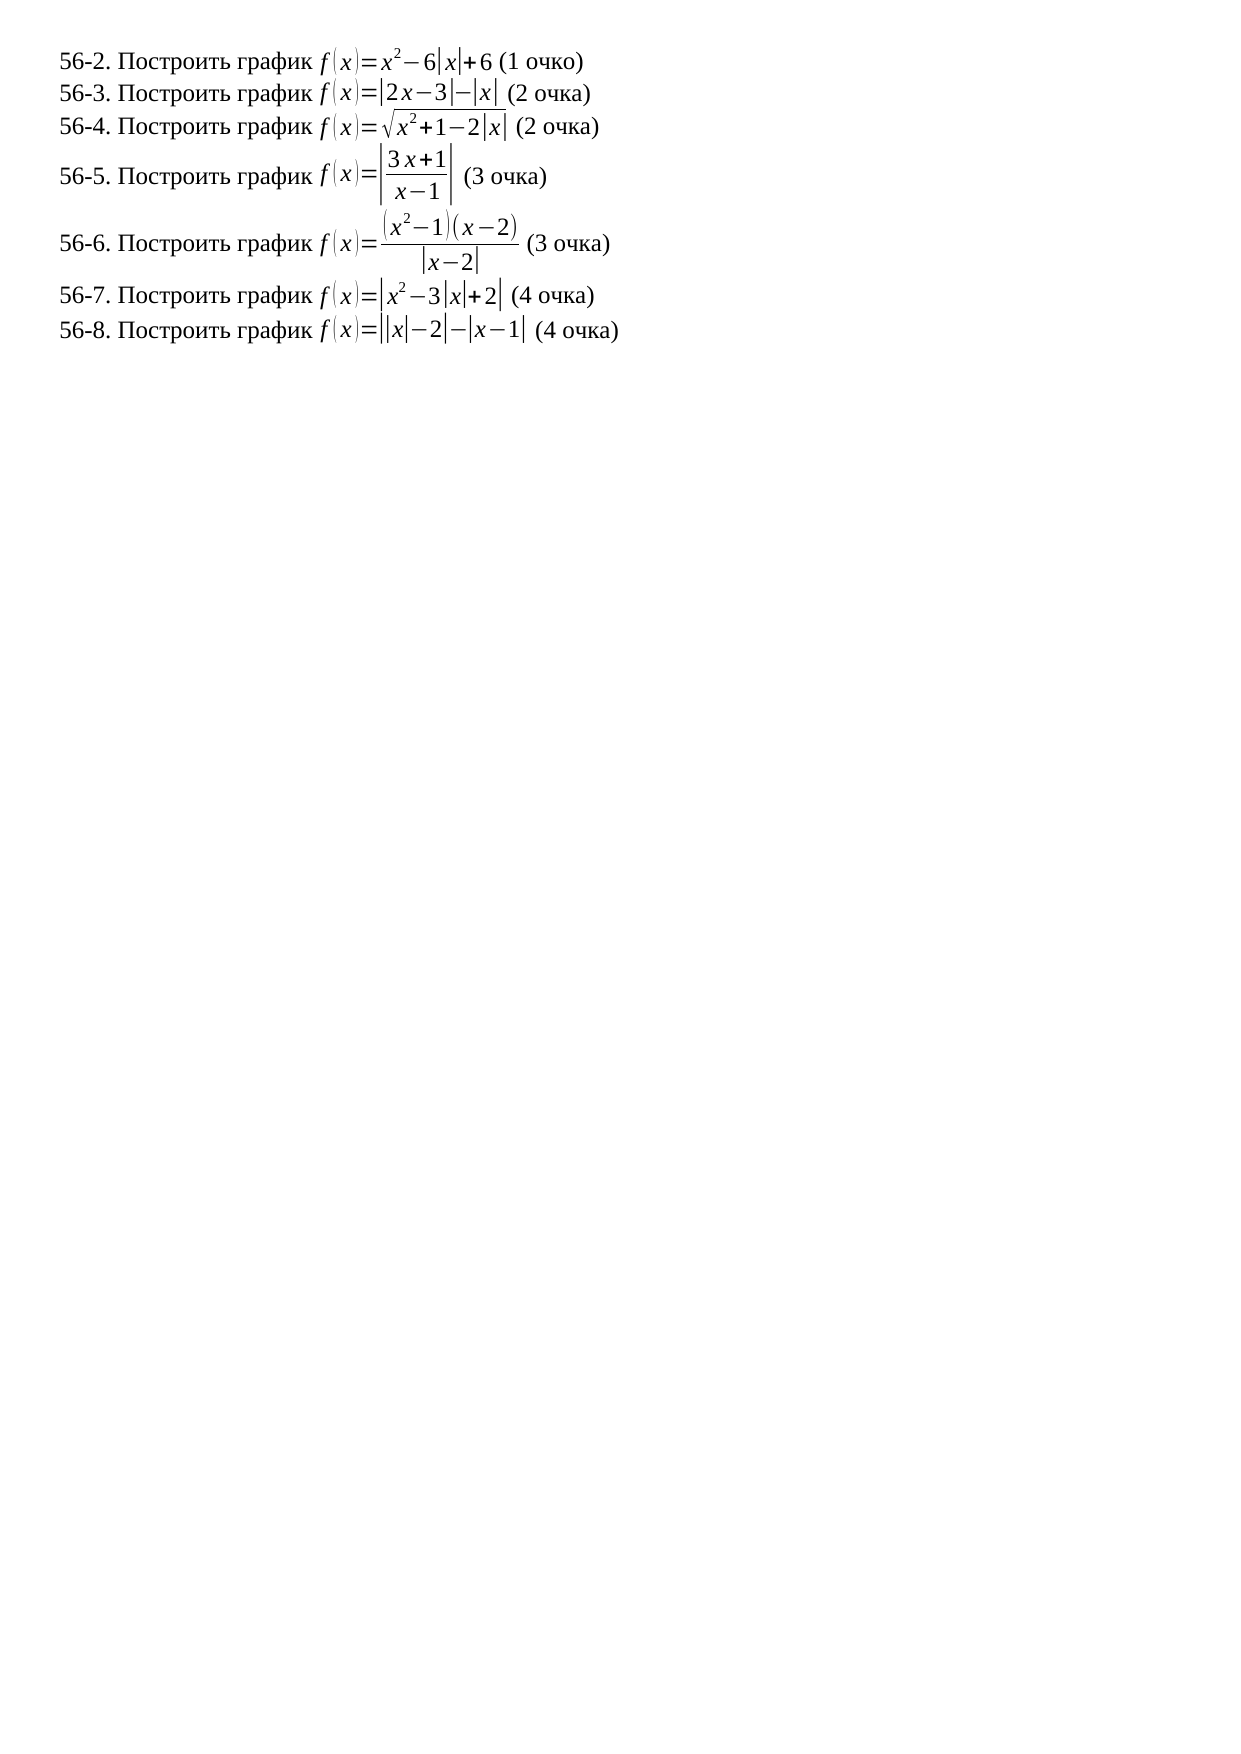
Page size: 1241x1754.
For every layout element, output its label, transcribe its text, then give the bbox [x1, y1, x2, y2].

text 56-3. Построить график (2 очка) [59, 77, 1196, 108]
text 56-4. Построить график (2 очка) [59, 108, 1196, 143]
text 56-8. Построить график (4 очка) [59, 312, 1196, 346]
text 56-2. Построить график (1 очко) [59, 44, 1196, 77]
text 56-6. Построить график (3 очка) [59, 208, 1196, 276]
text 56-5. Построить график (3 очка) [59, 143, 1196, 208]
text 56-7. Построить график (4 очка) [59, 276, 1196, 312]
